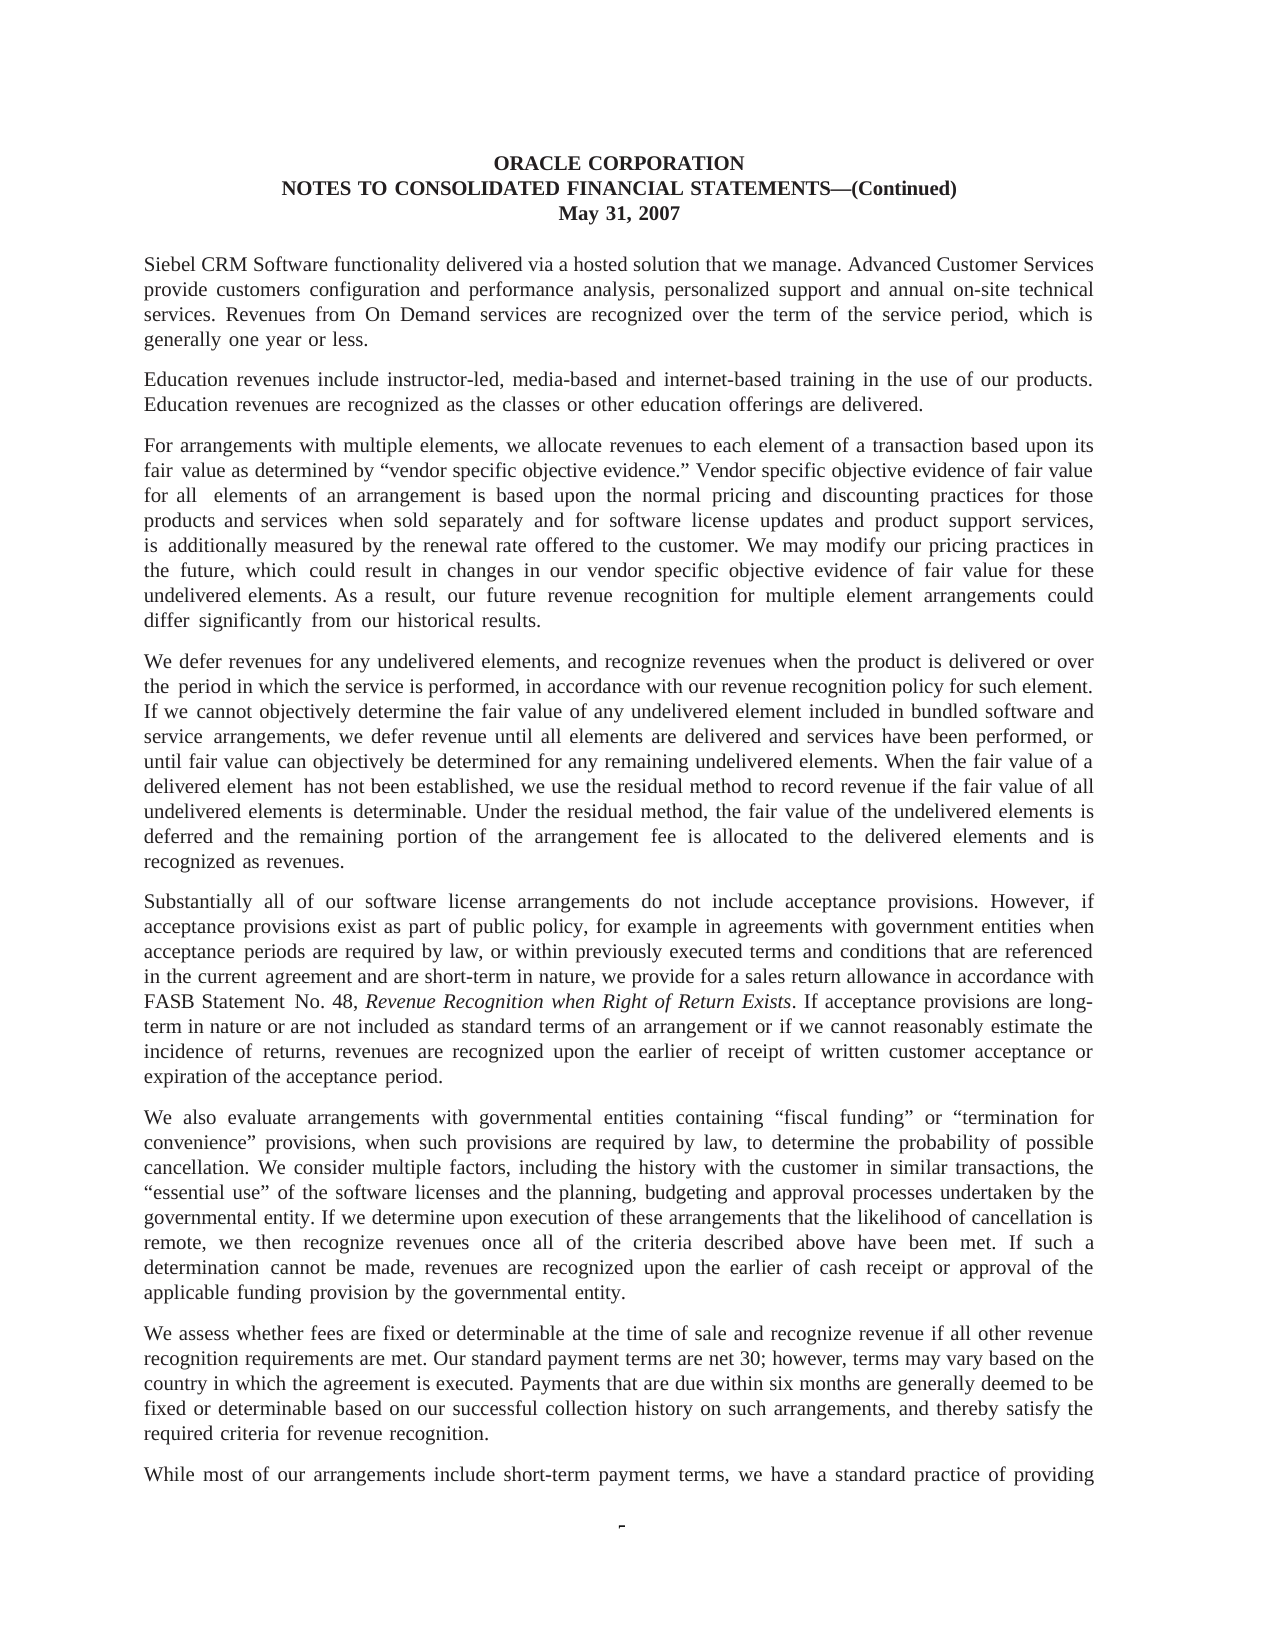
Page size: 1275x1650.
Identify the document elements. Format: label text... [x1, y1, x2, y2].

text We defer revenues for any undelivered elements, and recognize revenues when the product is delivered or over the period in which the service is performed, in accordance with our revenue recognition policy for such element. If we cannot objectively determine the fair value of any undelivered element included in bundled software and service arrangements, we defer revenue until all elements are delivered and services have been performed, or until fair value can objectively be determined for any remaining undelivered elements. When the fair value of a delivered element has not been established, we use the residual method to record revenue if the fair value of all undelivered elements is determinable. Under the residual method, the fair value of the undelivered elements is deferred and the remaining portion of the arrangement fee is allocated to the delivered elements and is recognized as revenues. [144, 649, 1094, 873]
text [144, 1462, 1094, 1486]
subtitle ORACLE CORPORATION [131, 150, 1106, 174]
text Education revenues include instructor-led, media-based and internet-based training in the use of our products. Education revenues are recognized as the classes or other education offerings are delivered. [144, 367, 1094, 416]
text Substantially all of our software license arrangements do not include acceptance provisions. However, if acceptance provisions exist as part of public policy, for example in agreements with government entities when acceptance periods are required by law, or within previously executed terms and conditions that are referenced in the current agreement and are short-term in nature, we provide for a sales return allowance in accordance with FASB Statement No. 48, Revenue Recognition when Right of Return Exists. If acceptance provisions are long-term in nature or are not included as standard terms of an arrangement or if we cannot reasonably estimate the incidence of returns, revenues are recognized upon the earlier of receipt of written customer acceptance or expiration of the acceptance period. [144, 889, 1094, 1088]
text We also evaluate arrangements with governmental entities containing “fiscal funding” or “termination for convenience” provisions, when such provisions are required by law, to determine the probability of possible cancellation. We consider multiple factors, including the history with the customer in similar transactions, the “essential use” of the software licenses and the planning, budgeting and approval processes undertaken by the governmental entity. If we determine upon execution of these arrangements that the likelihood of cancellation is remote, we then recognize revenues once all of the criteria described above have been met. If such a determination cannot be made, revenues are recognized upon the earlier of cash receipt or approval of the applicable funding provision by the governmental entity. [144, 1105, 1094, 1304]
text NOTES TO CONSOLIDATED FINANCIAL STATEMENTS—(Continued) May 31, 2007 [280, 176, 958, 224]
text For arrangements with multiple elements, we allocate revenues to each element of a transaction based upon its fair value as determined by “vendor specific objective evidence.” Vendor specific objective evidence of fair value for all elements of an arrangement is based upon the normal pricing and discounting practices for those products and services when sold separately and for software license updates and product support services, is additionally measured by the renewal rate offered to the customer. We may modify our pricing practices in the future, which could result in changes in our vendor specific objective evidence of fair value for these undelivered elements. As a result, our future revenue recognition for multiple element arrangements could differ significantly from our historical results. [144, 433, 1094, 632]
text We assess whether fees are fixed or determinable at the time of sale and recognize revenue if all other revenue recognition requirements are met. Our standard payment terms are net 30; however, terms may vary based on the country in which the agreement is executed. Payments that are due within six months are generally deemed to be fixed or determinable based on our successful collection history on such arrangements, and thereby satisfy the required criteria for revenue recognition. [144, 1321, 1094, 1445]
text Siebel CRM Software functionality delivered via a hosted solution that we manage. Advanced Customer Services provide customers configuration and performance analysis, personalized support and annual on-site technical services. Revenues from On Demand services are recognized over the term of the service period, which is generally one year or less. [144, 252, 1094, 351]
